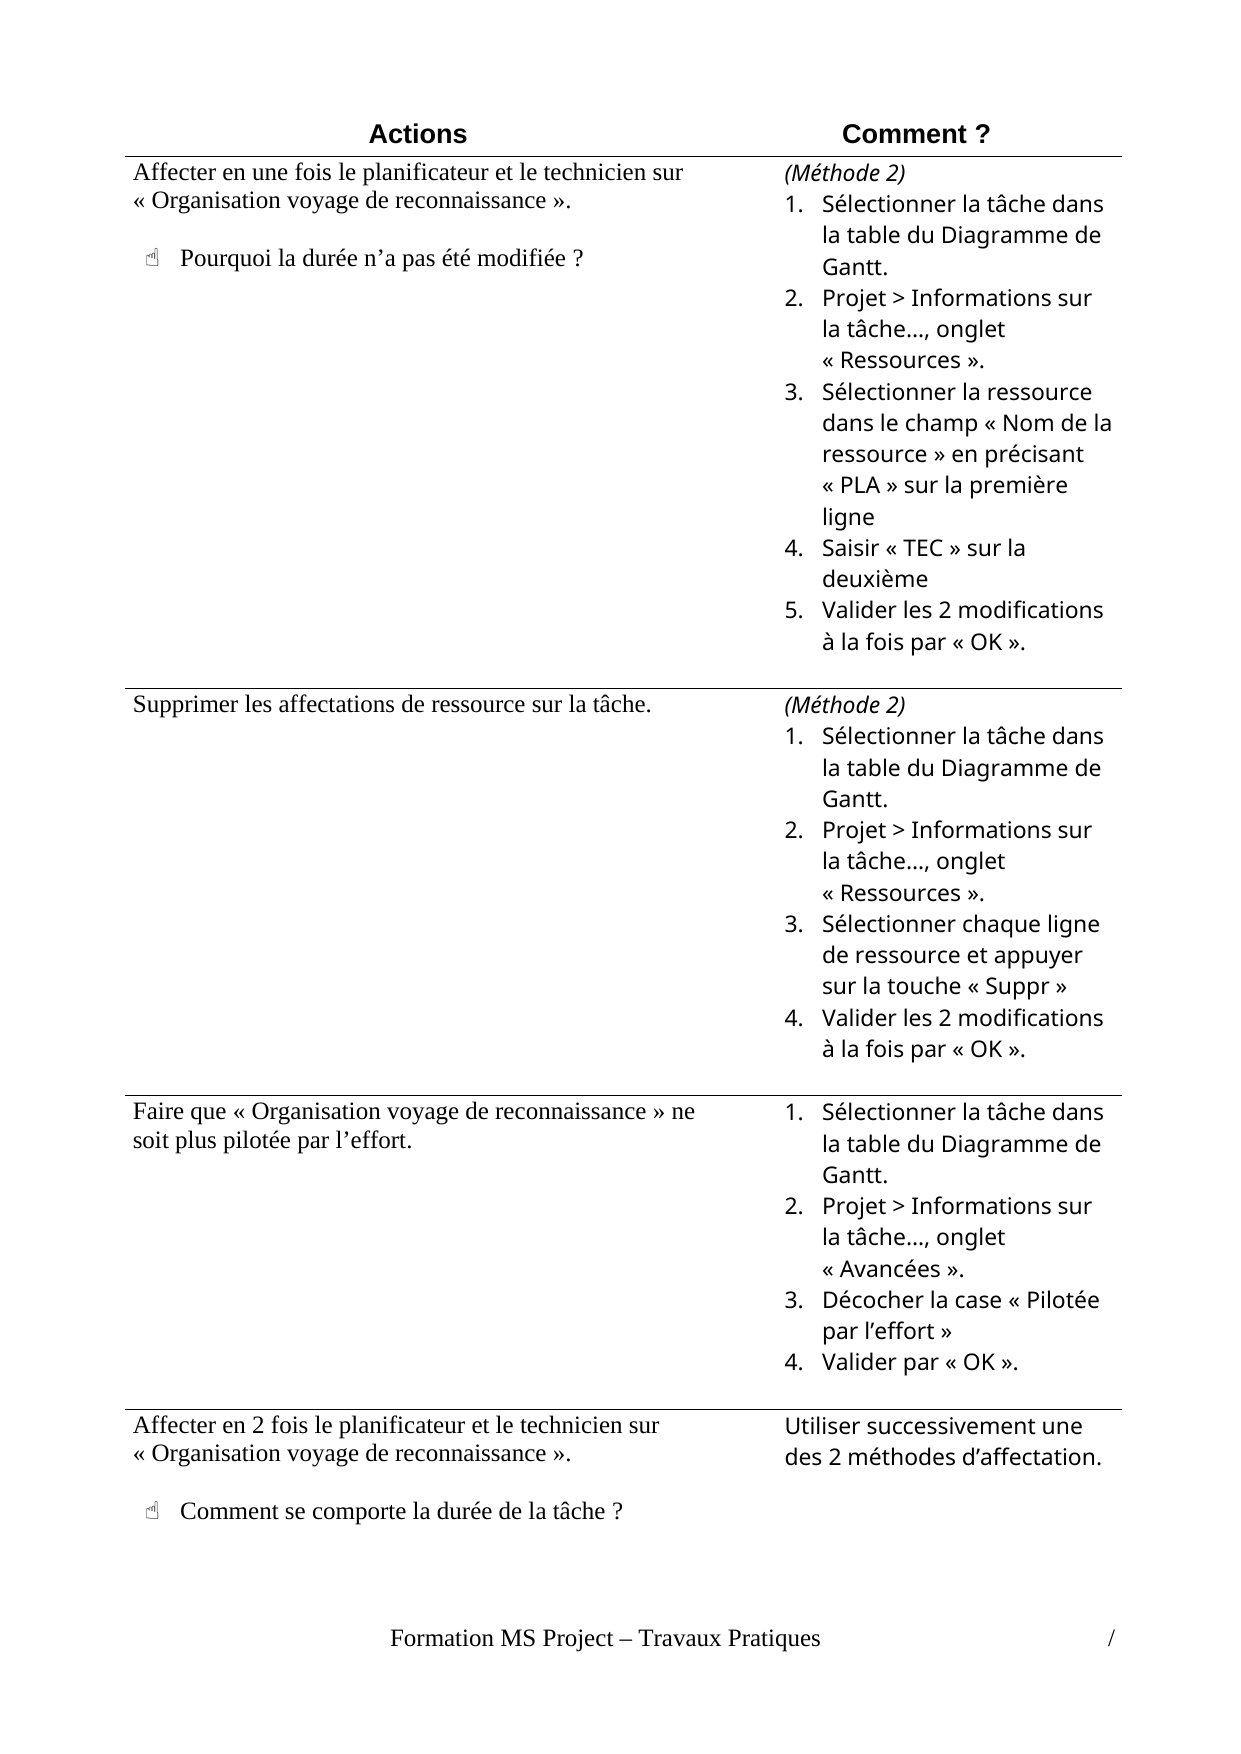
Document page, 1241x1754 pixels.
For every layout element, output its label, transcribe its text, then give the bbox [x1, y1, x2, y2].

table_cell (Méthode 2) Sélectionner la tâche dans la table du Diagramme de Gantt. Projet > Informations sur la tâche…, onglet « Ressources ». Sélectionner la ressource dans le champ « Nom de la ressource » en précisant « PLA » sur la première ligne Saisir « TEC » sur la deuxième Valider les 2 modifications à la fois par « OK ». [711, 157, 1122, 688]
table_cell Affecter en 2 fois le planificateur et le technicien sur « Organisation voyage de reconnaissance ». Comment se comporte la durée de la tâche ? [125, 1410, 711, 1553]
table_cell Utiliser successivement une des 2 méthodes d’affectation. [711, 1410, 1122, 1553]
table_header Actions [125, 118, 711, 156]
table_cell (Méthode 2) Sélectionner la tâche dans la table du Diagramme de Gantt. Projet > Informations sur la tâche…, onglet « Ressources ». Sélectionner chaque ligne de ressource et appuyer sur la touche « Suppr » Valider les 2 modifications à la fois par « OK ». [711, 689, 1122, 1095]
table_cell Supprimer les affectations de ressource sur la tâche. [125, 689, 711, 1095]
table_cell Faire que « Organisation voyage de reconnaissance » ne soit plus pilotée par l’effort. [125, 1096, 711, 1409]
table_cell Sélectionner la tâche dans la table du Diagramme de Gantt. Projet > Informations sur la tâche…, onglet « Avancées ». Décocher la case « Pilotée par l’effort » Valider par « OK ». [711, 1096, 1122, 1409]
table_header Comment ? [711, 118, 1122, 156]
table_cell Affecter en une fois le planificateur et le technicien sur « Organisation voyage de reconnaissance ». Pourquoi la durée n’a pas été modifiée ? [125, 157, 711, 688]
